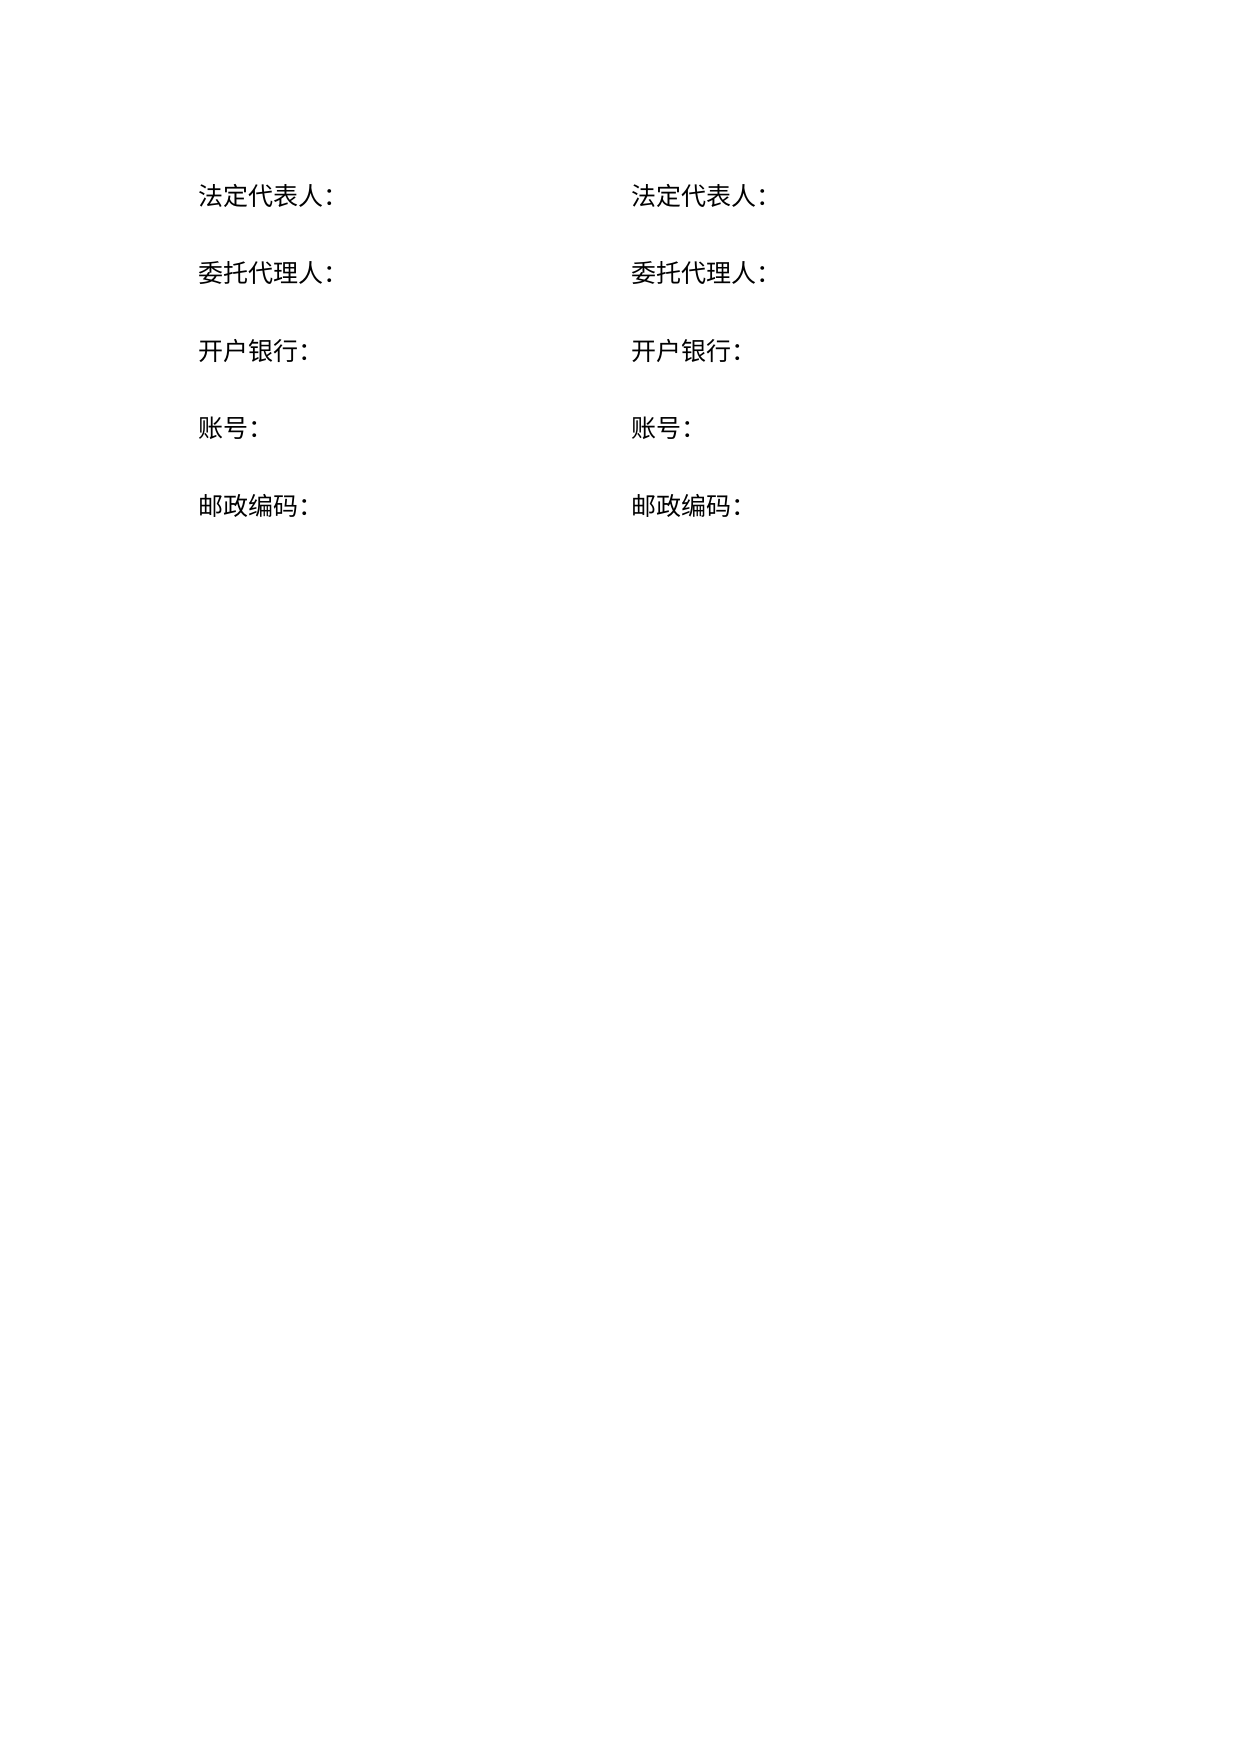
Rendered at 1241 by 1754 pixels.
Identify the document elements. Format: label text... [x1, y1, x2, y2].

table_cell 委托代理人： [188, 240, 620, 317]
table_cell 委托代理人： [620, 240, 1053, 317]
table_cell 邮政编码： [188, 472, 620, 549]
table_cell 开户银行： [620, 317, 1053, 394]
table_cell 邮政编码： [620, 472, 1053, 549]
table_cell 法定代表人： [188, 162, 620, 239]
table_cell 开户银行： [188, 317, 620, 394]
table_cell 法定代表人： [620, 162, 1053, 239]
table_cell 账号： [188, 395, 620, 472]
table_cell 账号： [620, 395, 1053, 472]
